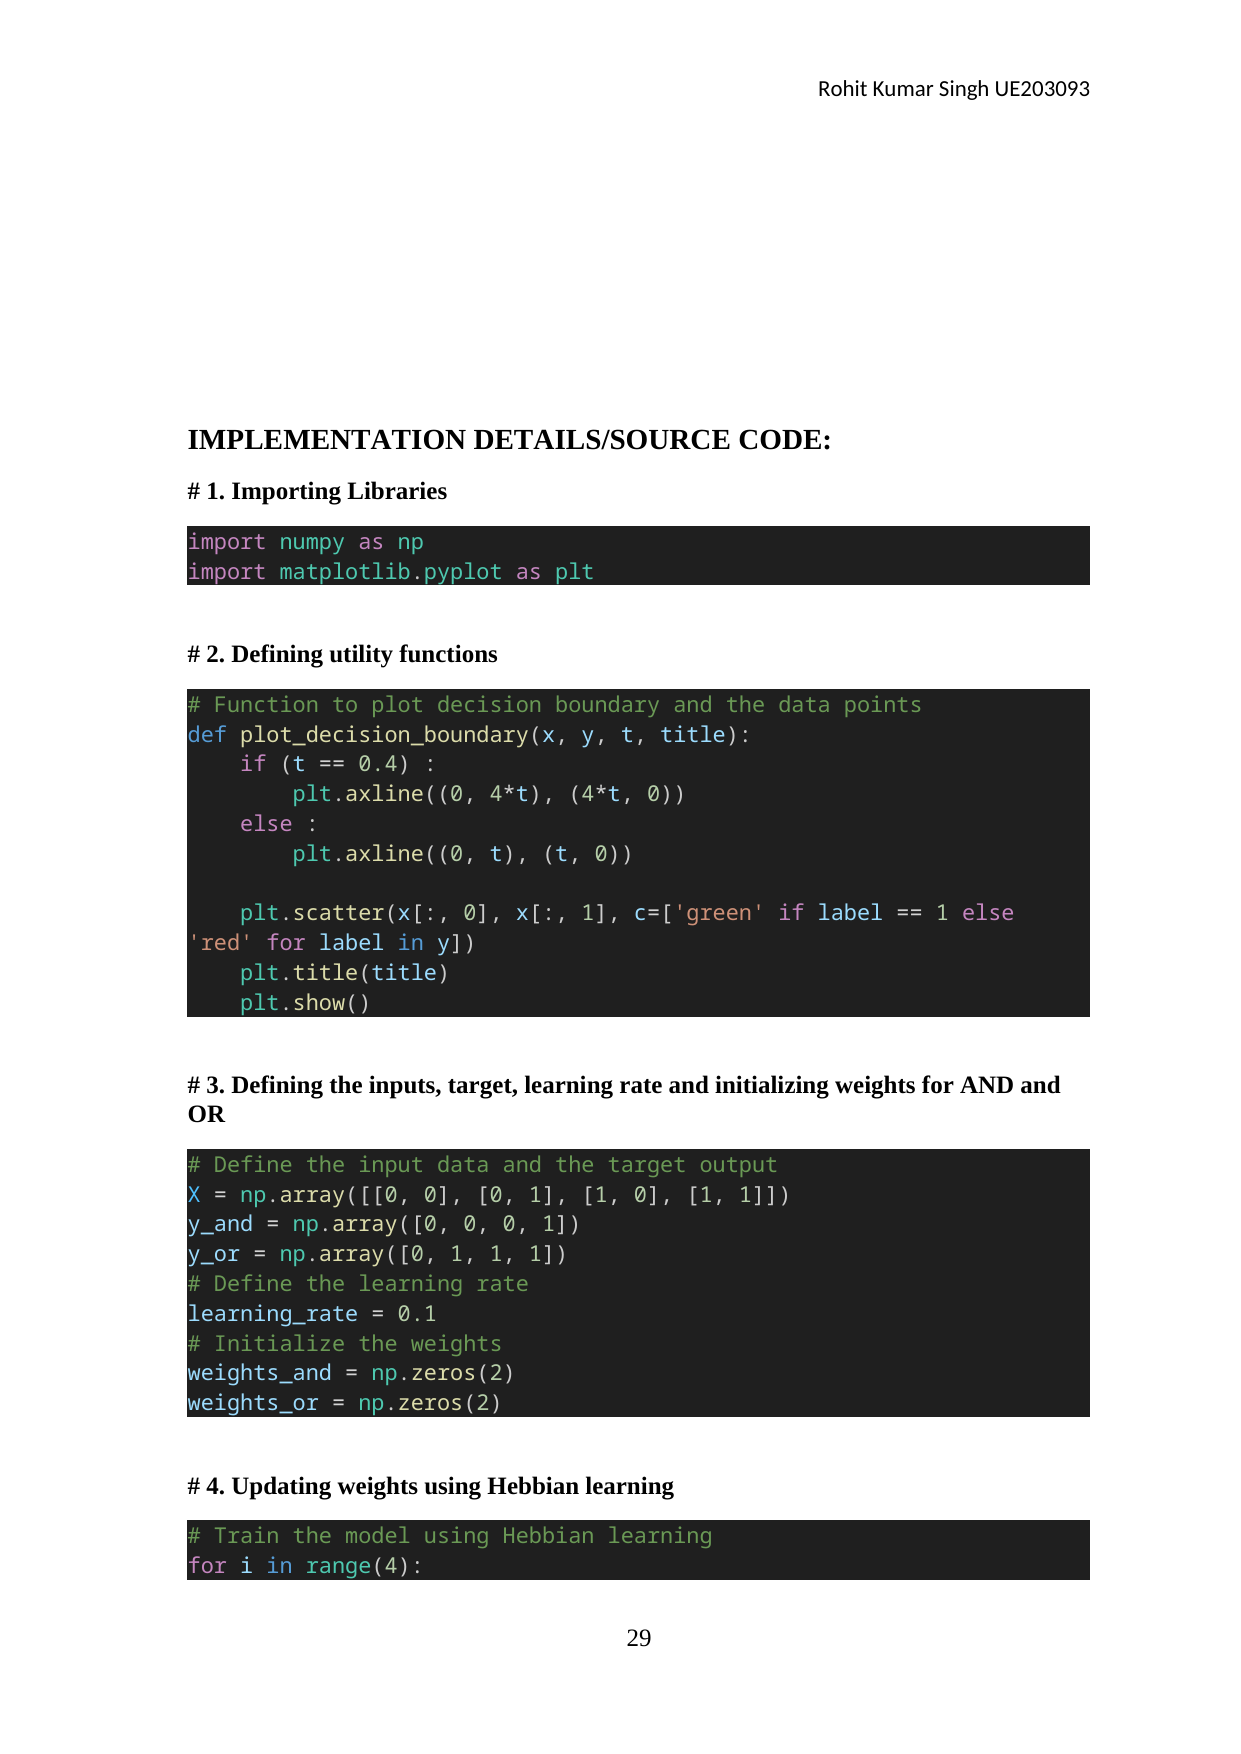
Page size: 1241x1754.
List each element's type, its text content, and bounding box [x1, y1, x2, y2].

text # Define the learning rate [187, 1268, 1090, 1298]
text for i in range(4): [187, 1550, 1090, 1580]
text y_and = np.array([0, 0, 0, 1]) [187, 1208, 1090, 1238]
text plt.axline((0, t), (t, 0)) [187, 838, 1090, 868]
text plt.scatter(x[:, 0], x[:, 1], c=['green' if label == 1 else 'red' for label in y]) [187, 897, 1090, 957]
text learning_rate = 0.1 [187, 1298, 1090, 1327]
text plt.show() [187, 987, 1090, 1017]
text # Train the model using Hebbian learning [187, 1520, 1090, 1550]
text # Define the input data and the target output [187, 1149, 1090, 1178]
text import numpy as np [187, 526, 1090, 556]
text plt.axline((0, 4*t), (4*t, 0)) [187, 778, 1090, 808]
text # Initialize the weights [187, 1327, 1090, 1357]
text IMPLEMENTATION DETAILS/SOURCE CODE: [187, 422, 1090, 455]
text # 3. Defining the inputs, target, learning rate and initializing weights for AND and OR [187, 1070, 1090, 1128]
text def plot_decision_boundary(x, y, t, title): [187, 719, 1090, 748]
text # 4. Updating weights using Hebbian learning [187, 1471, 1090, 1499]
text plt.title(title) [187, 957, 1090, 987]
text # 2. Defining utility functions [187, 639, 1090, 668]
text if (t == 0.4) : [187, 748, 1090, 778]
text else : [187, 808, 1090, 838]
text # Function to plot decision boundary and the data points [187, 689, 1090, 719]
text weights_or = np.zeros(2) [187, 1387, 1090, 1417]
text X = np.array([[0, 0], [0, 1], [1, 0], [1, 1]]) [187, 1178, 1090, 1208]
text # 1. Importing Libraries [187, 476, 1090, 505]
text y_or = np.array([0, 1, 1, 1]) [187, 1238, 1090, 1268]
text import matplotlib.pyplot as plt [187, 556, 1090, 585]
text weights_and = np.zeros(2) [187, 1357, 1090, 1387]
